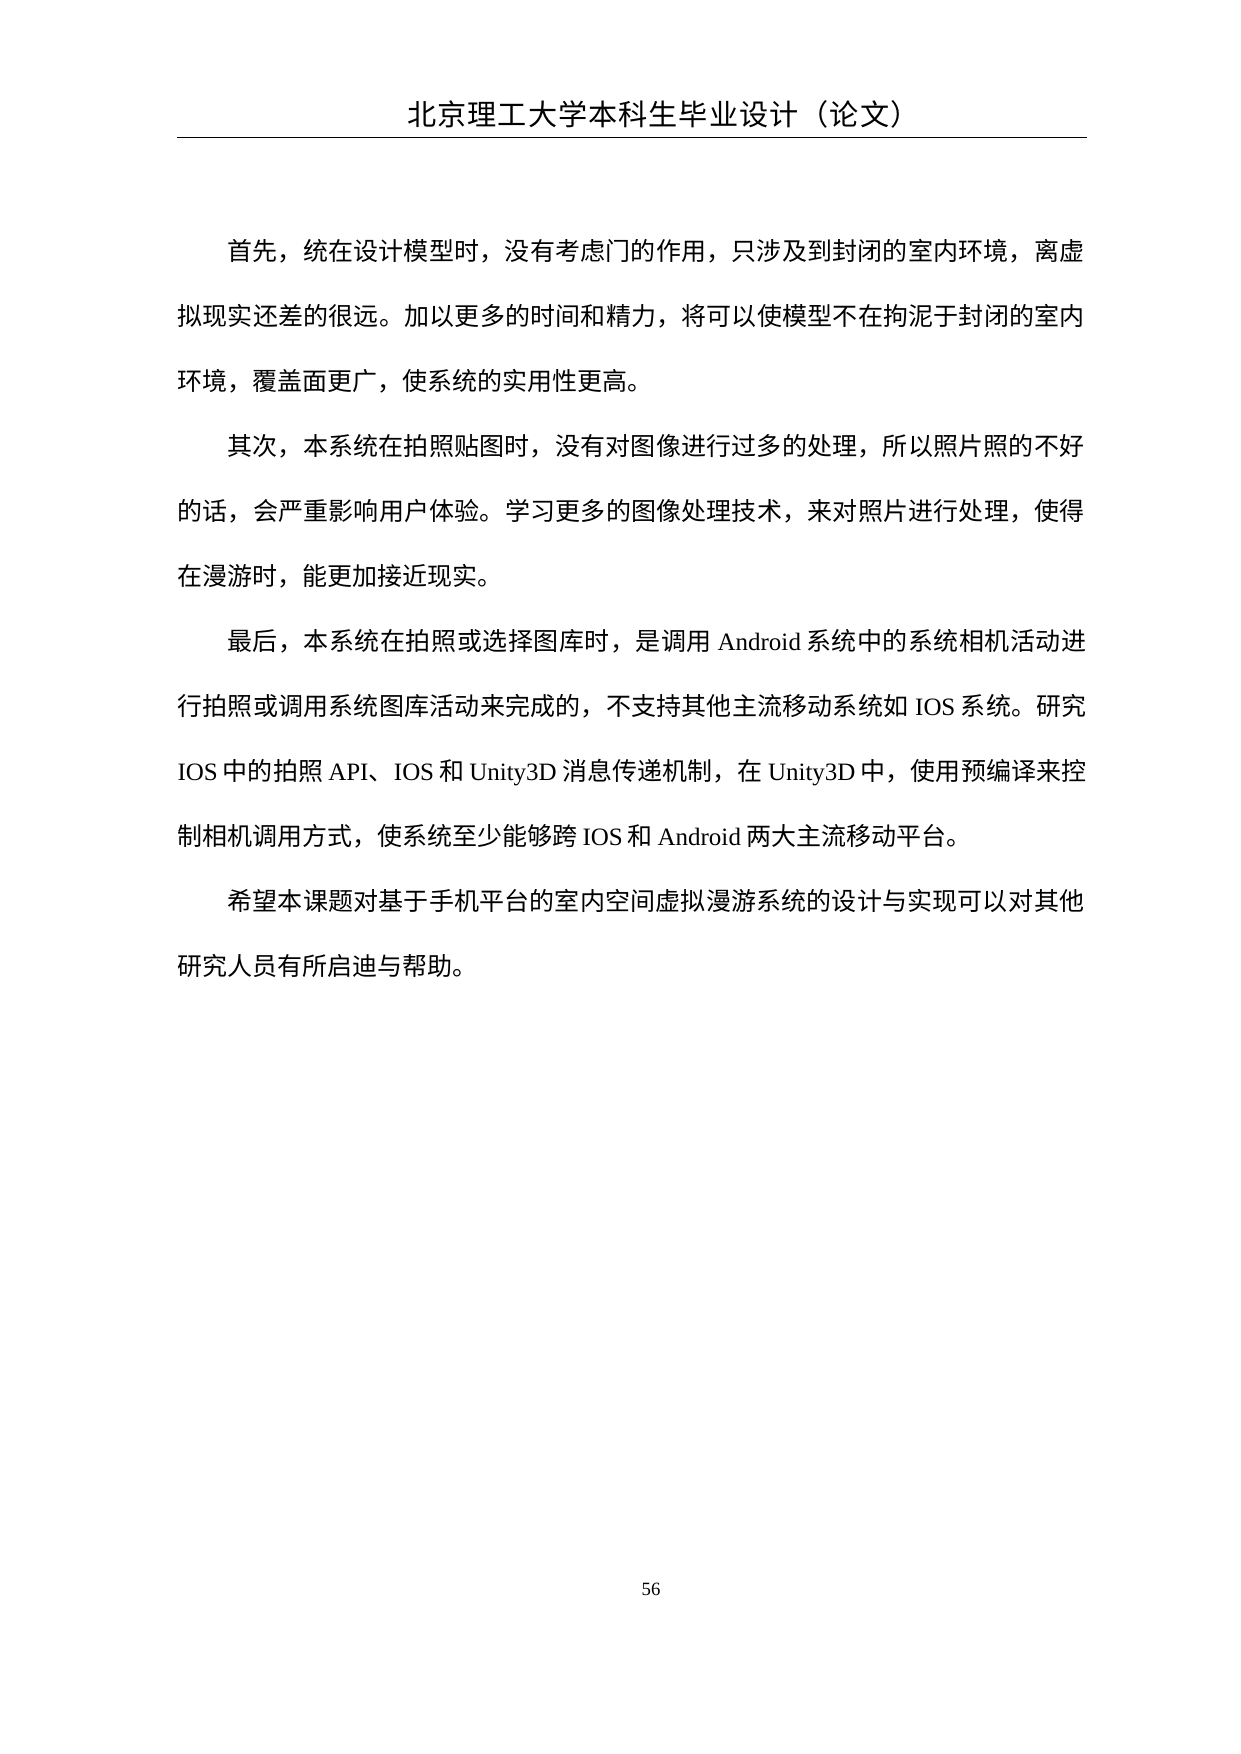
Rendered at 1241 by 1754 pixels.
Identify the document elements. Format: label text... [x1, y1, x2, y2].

text 最后，本系统在拍照或选择图库时，是调用Android系统中的系统相机活动进行拍照或调用系统图库活动来完成的，不支持其他主流移动系统如IOS系统。研究IOS中的拍照API、IOS和Unity3D消息传递机制，在Unity3D中，使用预编译来控制相机调用方式，使系统至少能够跨IOS和Android两大主流移动平台。 [177, 607, 1087, 867]
text 希望本课题对基于手机平台的室内空间虚拟漫游系统的设计与实现可以对其他研究人员有所启迪与帮助。 [177, 867, 1087, 997]
text 其次，本系统在拍照贴图时，没有对图像进行过多的处理，所以照片照的不好的话，会严重影响用户体验。学习更多的图像处理技术，来对照片进行处理，使得在漫游时，能更加接近现实。 [177, 412, 1087, 607]
text 首先，统在设计模型时，没有考虑门的作用，只涉及到封闭的室内环境，离虚拟现实还差的很远。加以更多的时间和精力，将可以使模型不在拘泥于封闭的室内环境，覆盖面更广，使系统的实用性更高。 [177, 217, 1087, 412]
